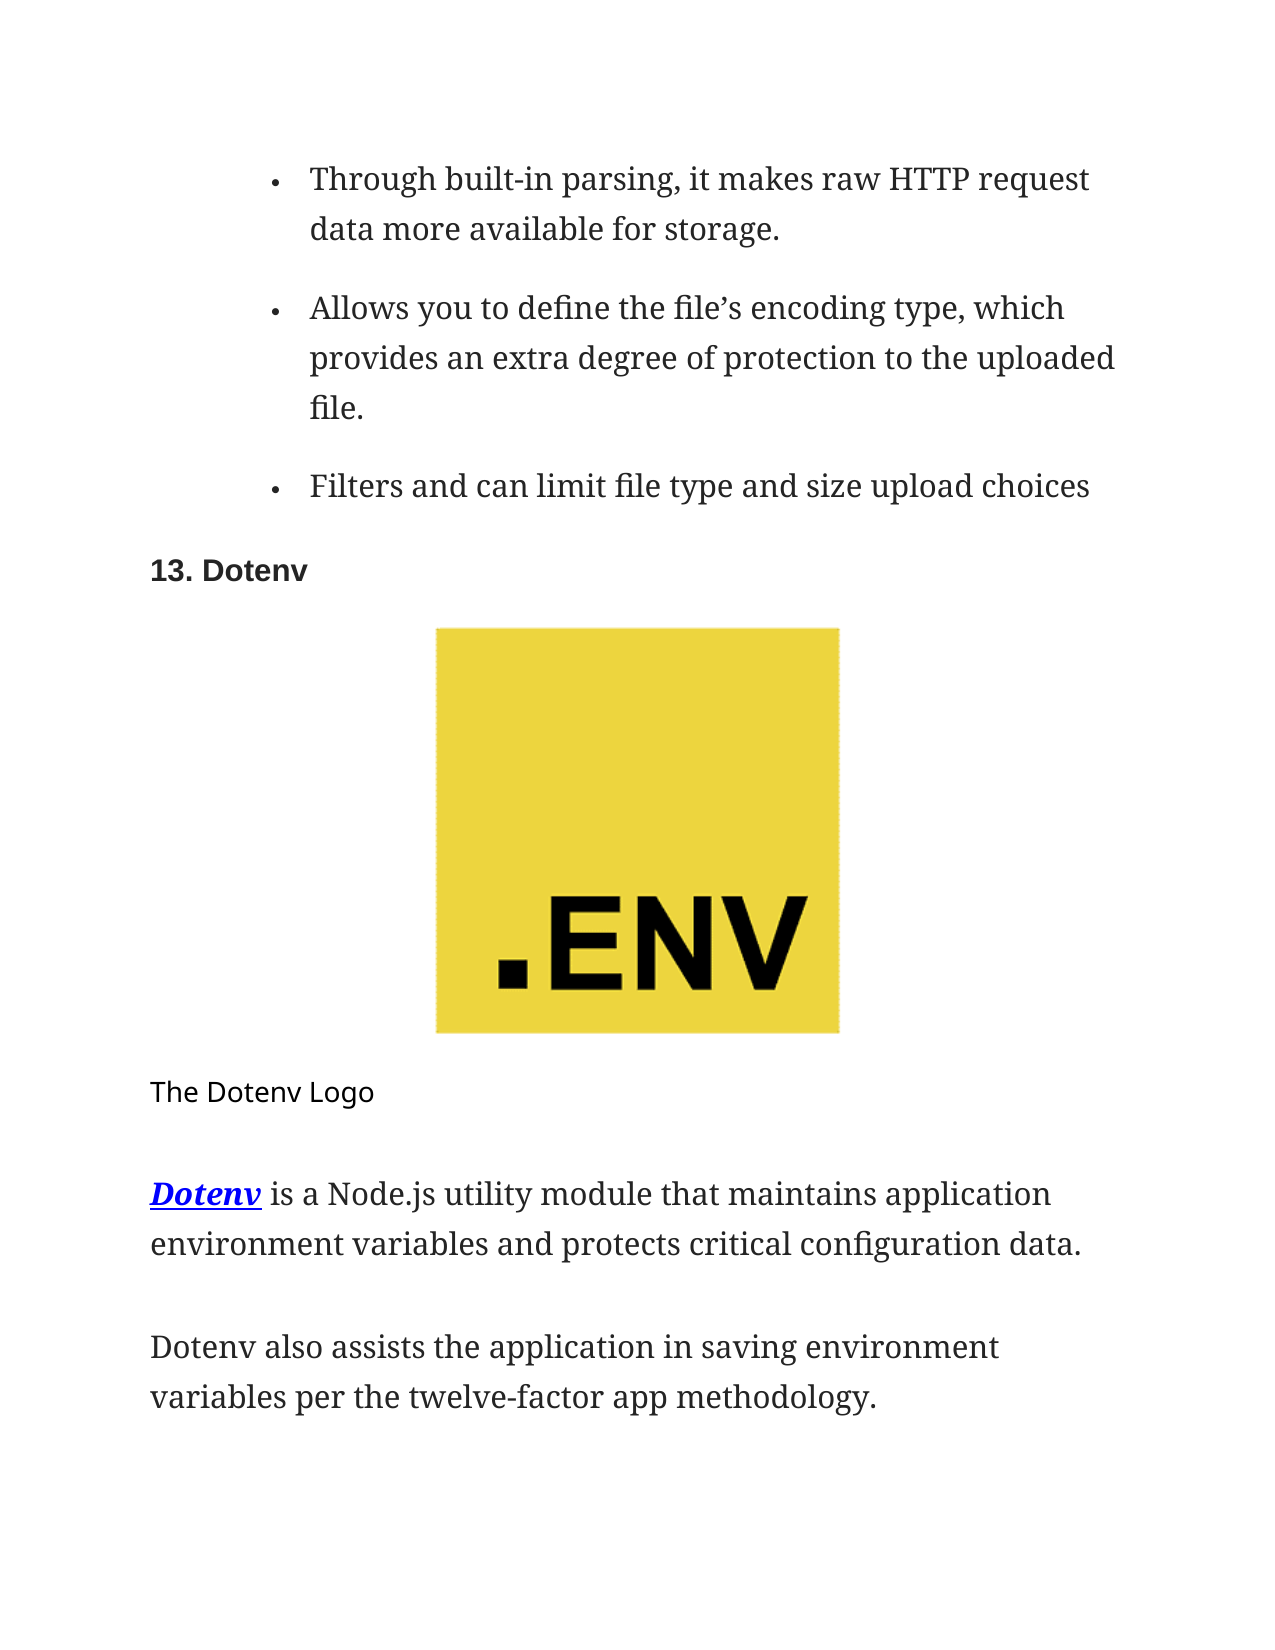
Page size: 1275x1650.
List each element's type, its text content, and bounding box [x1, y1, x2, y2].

text Dotenv is a Node.js utility module that maintains application environment variables and protects critical configuration data. [150, 1164, 1125, 1264]
list Filters and can limit file type and size upload choices [272, 457, 1125, 507]
list Through built-in parsing, it makes raw HTTP request data more available for storage. [272, 150, 1125, 250]
list Allows you to define the file’s encoding type, which provides an extra degree of protection to the uploaded file. [272, 278, 1125, 428]
picture [150, 587, 1125, 1073]
text The Dotenv Logo [150, 1073, 1125, 1111]
text Dotenv also assists the application in saving environment variables per the twelve-factor app methodology. [150, 1318, 1125, 1418]
text 13. Dotenv [150, 550, 1125, 587]
